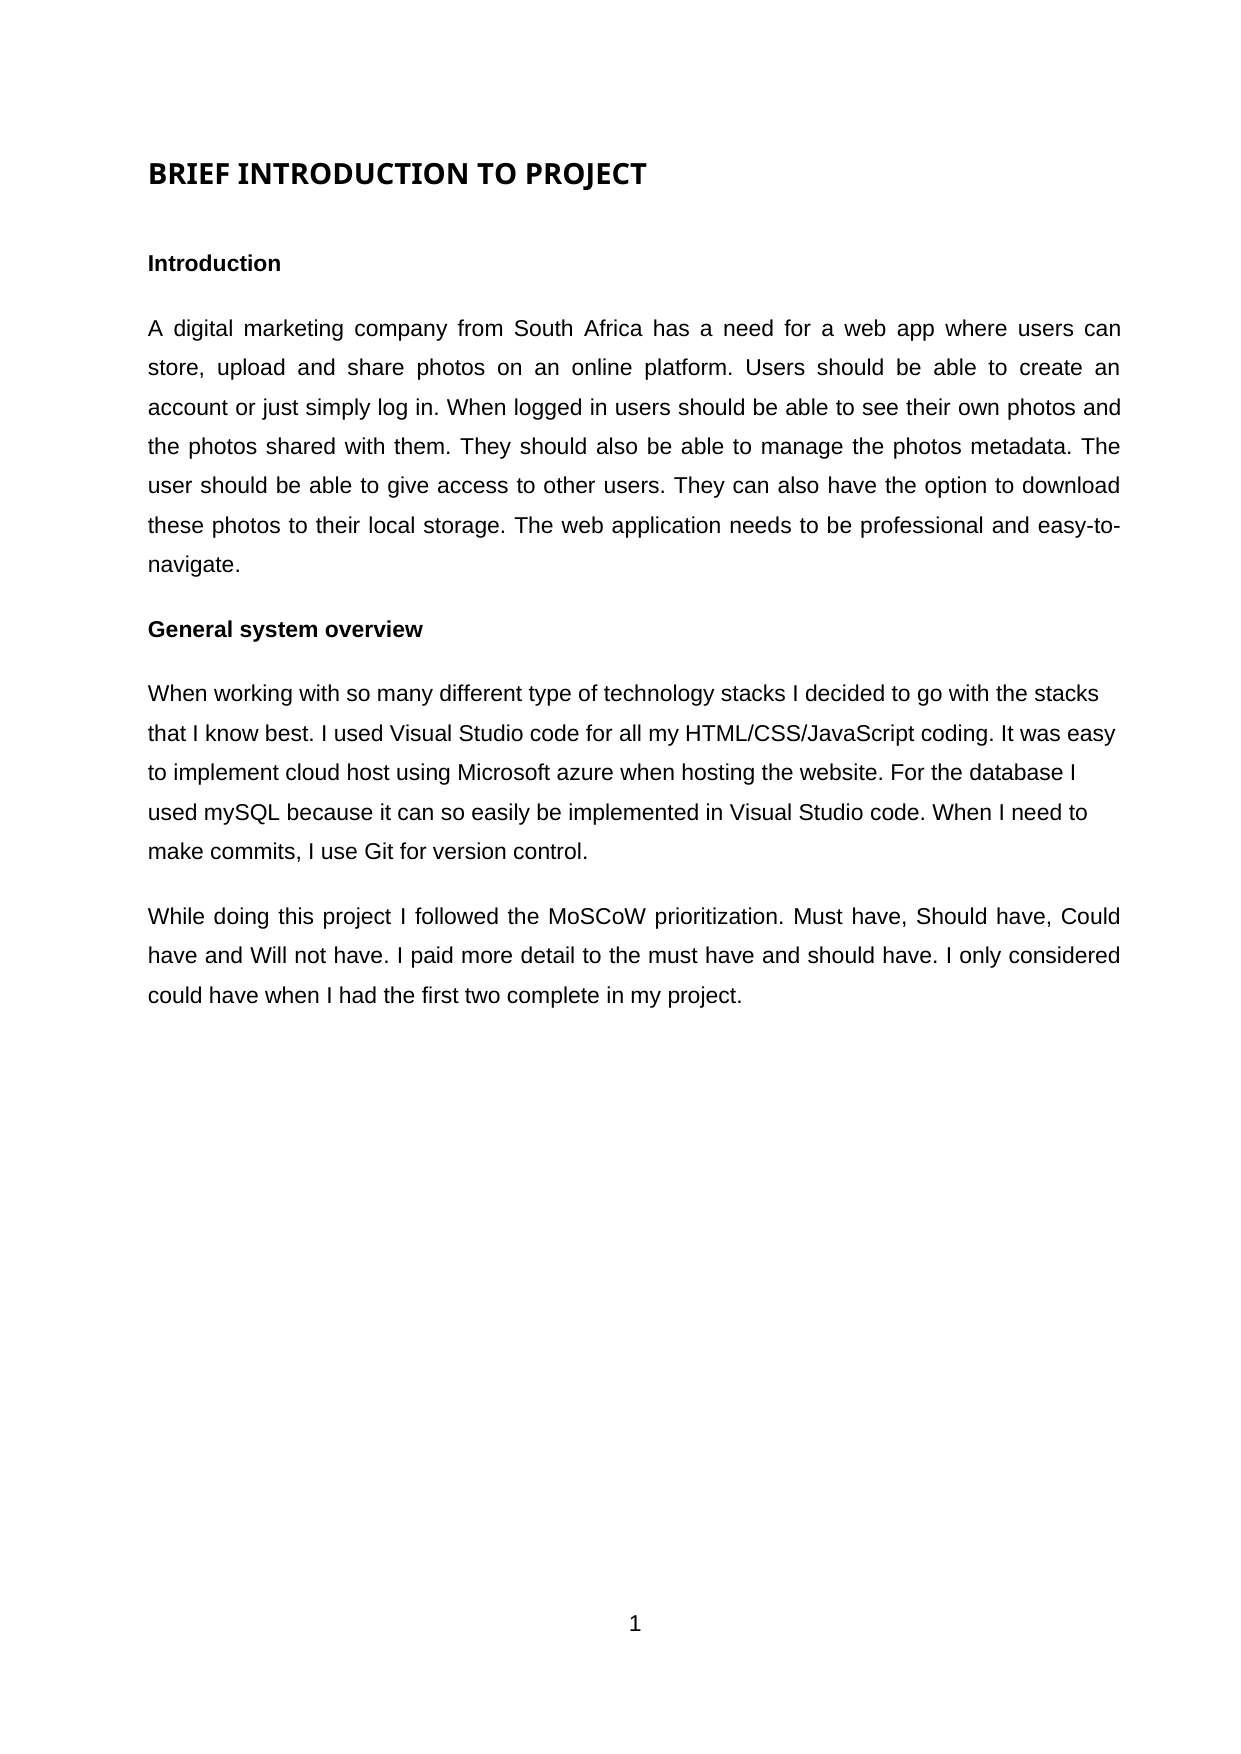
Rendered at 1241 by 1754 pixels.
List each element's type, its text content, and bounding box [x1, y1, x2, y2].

text While doing this project I followed the MoSCoW prioritization. Must have, Should have, Could have and Will not have. I paid more detail to the must have and should have. I only considered could have when I had the first two complete in my project. [148, 903, 1122, 1008]
subtitle General system overview [148, 616, 1122, 642]
text A digital marketing company from South Africa has a need for a web app where users can store, upload and share photos on an online platform. Users should be able to create an account or just simply log in. When logged in users should be able to see their own photos and the photos shared with them. They should also be able to manage the photos metadata. The user should be able to give access to other users. They can also have the option to download these photos to their local storage. The web application needs to be professional and easy-to-navigate. [148, 314, 1122, 578]
subtitle When working with so many different type of technology stacks I decided to go with the stacks that I know best. I used Visual Studio code for all my HTML/CSS/JavaScript coding. It was easy to implement cloud host using Microsoft azure when hosting the website. For the database I used mySQL because it can so easily be implemented in Visual Studio code. When I need to make commits, I use Git for version control. [148, 680, 1122, 865]
text Brief introduction to Project [148, 153, 1122, 193]
subtitle Introduction [148, 250, 1122, 276]
